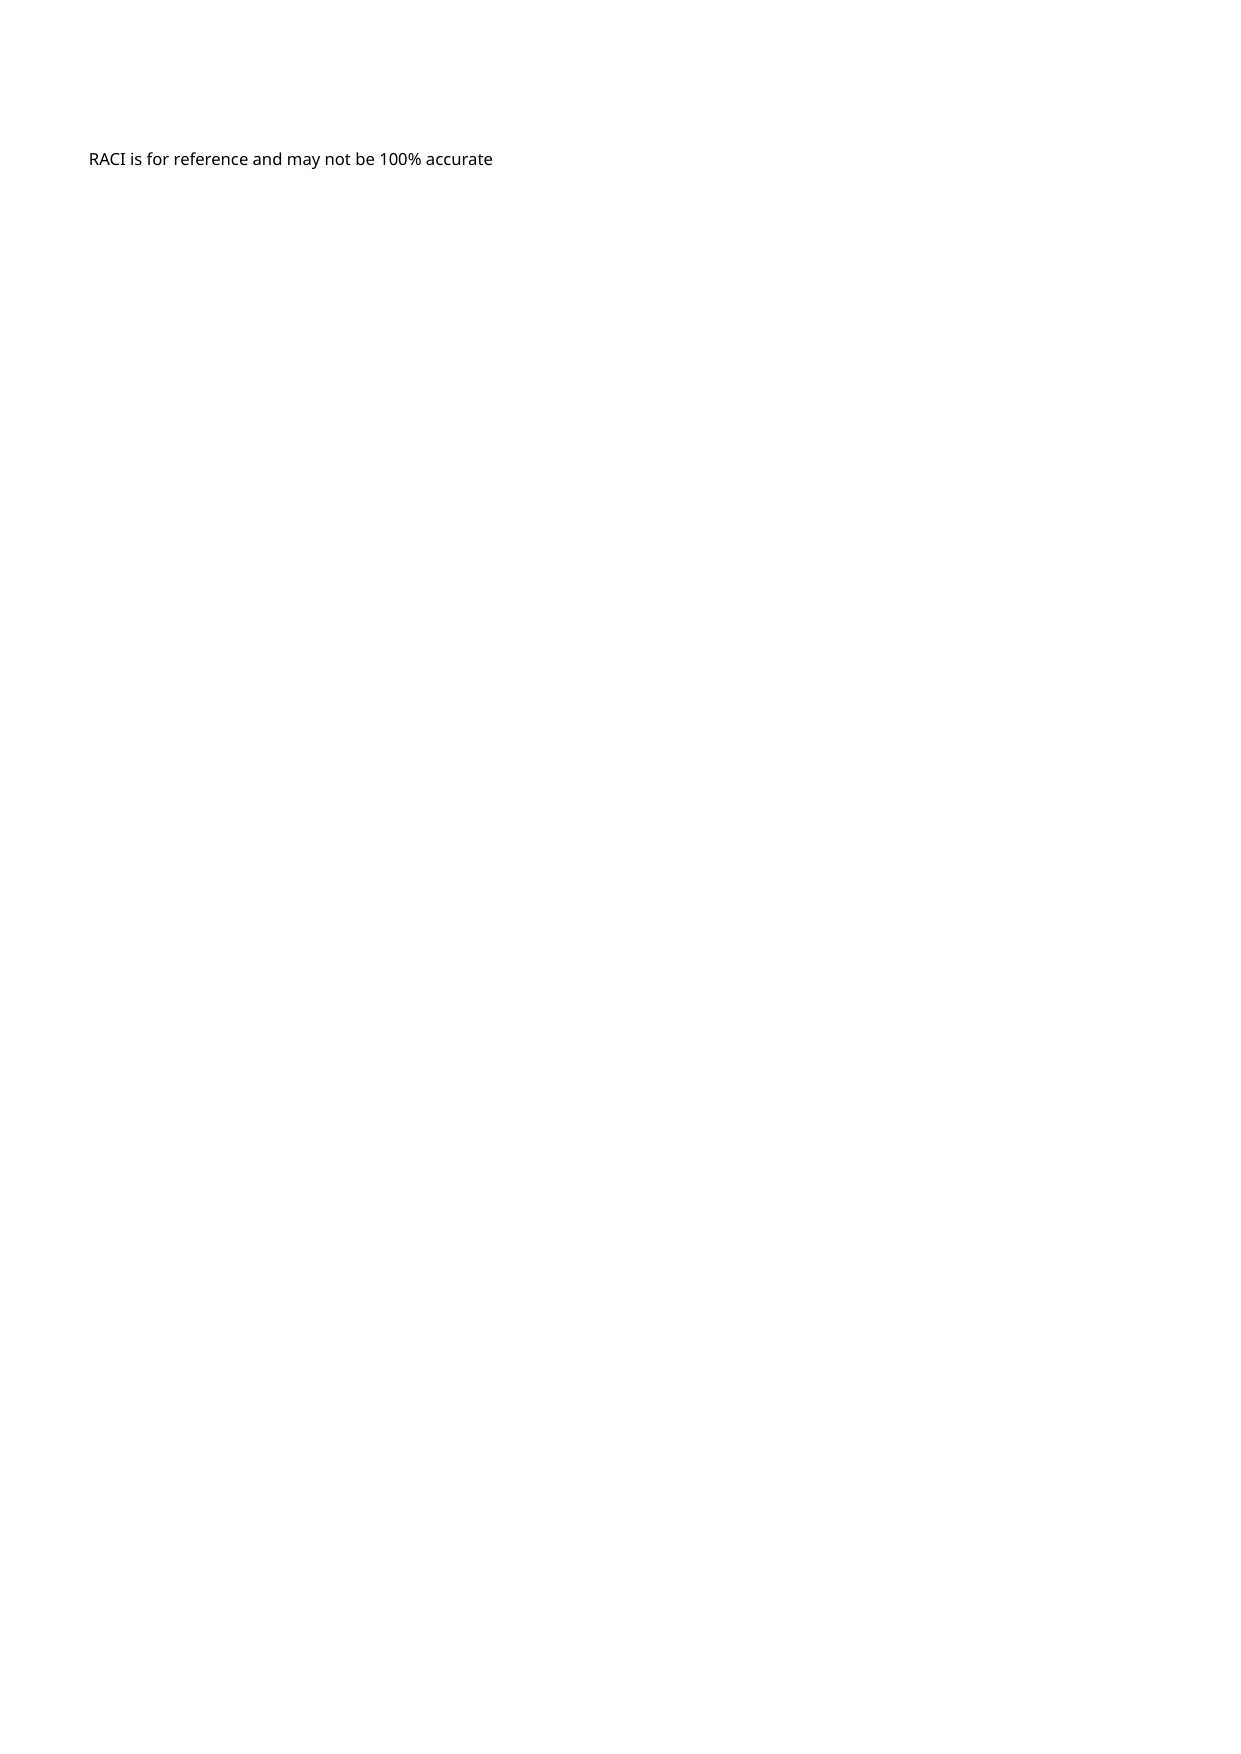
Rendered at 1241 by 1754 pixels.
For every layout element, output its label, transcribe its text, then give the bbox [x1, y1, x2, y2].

text RACI is for reference and may not be 100% accurate [89, 148, 1181, 170]
